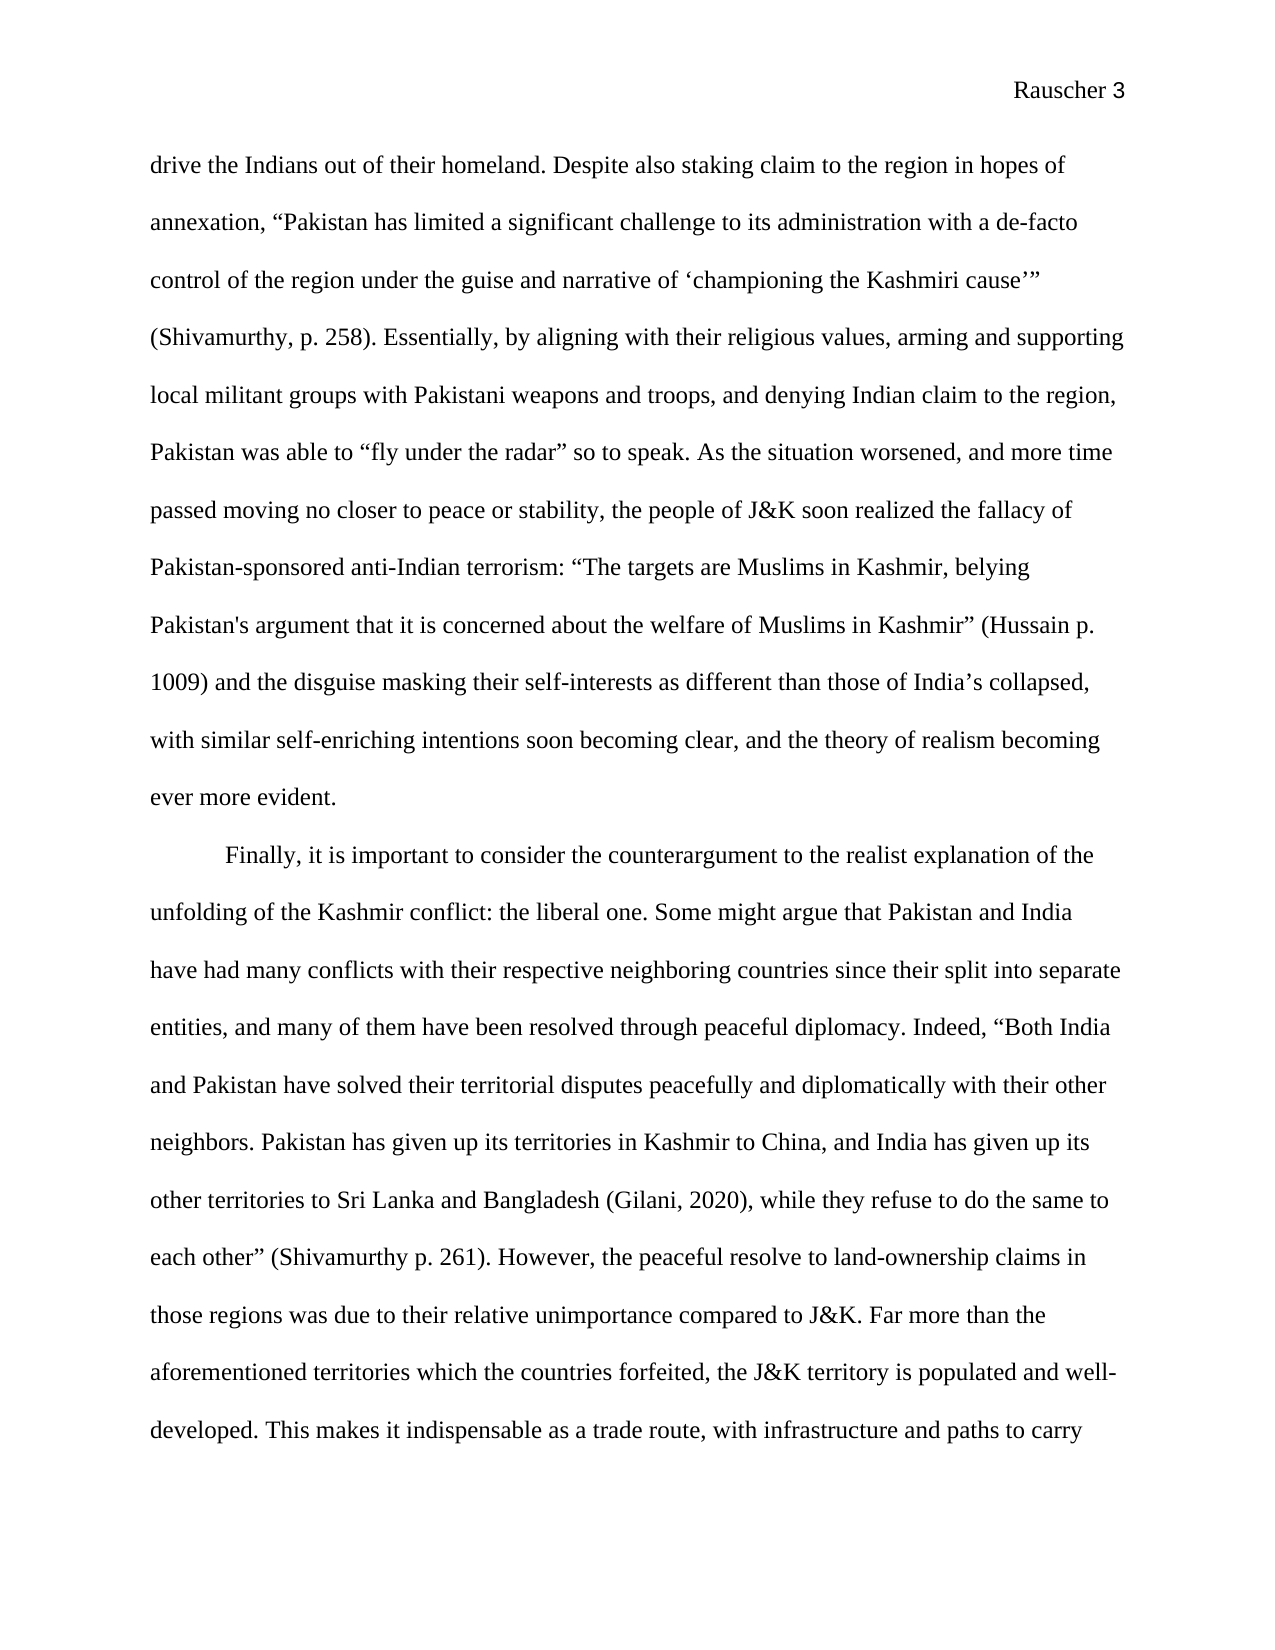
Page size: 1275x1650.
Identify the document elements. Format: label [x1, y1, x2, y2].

text [150, 150, 1125, 811]
text [150, 840, 1125, 1444]
